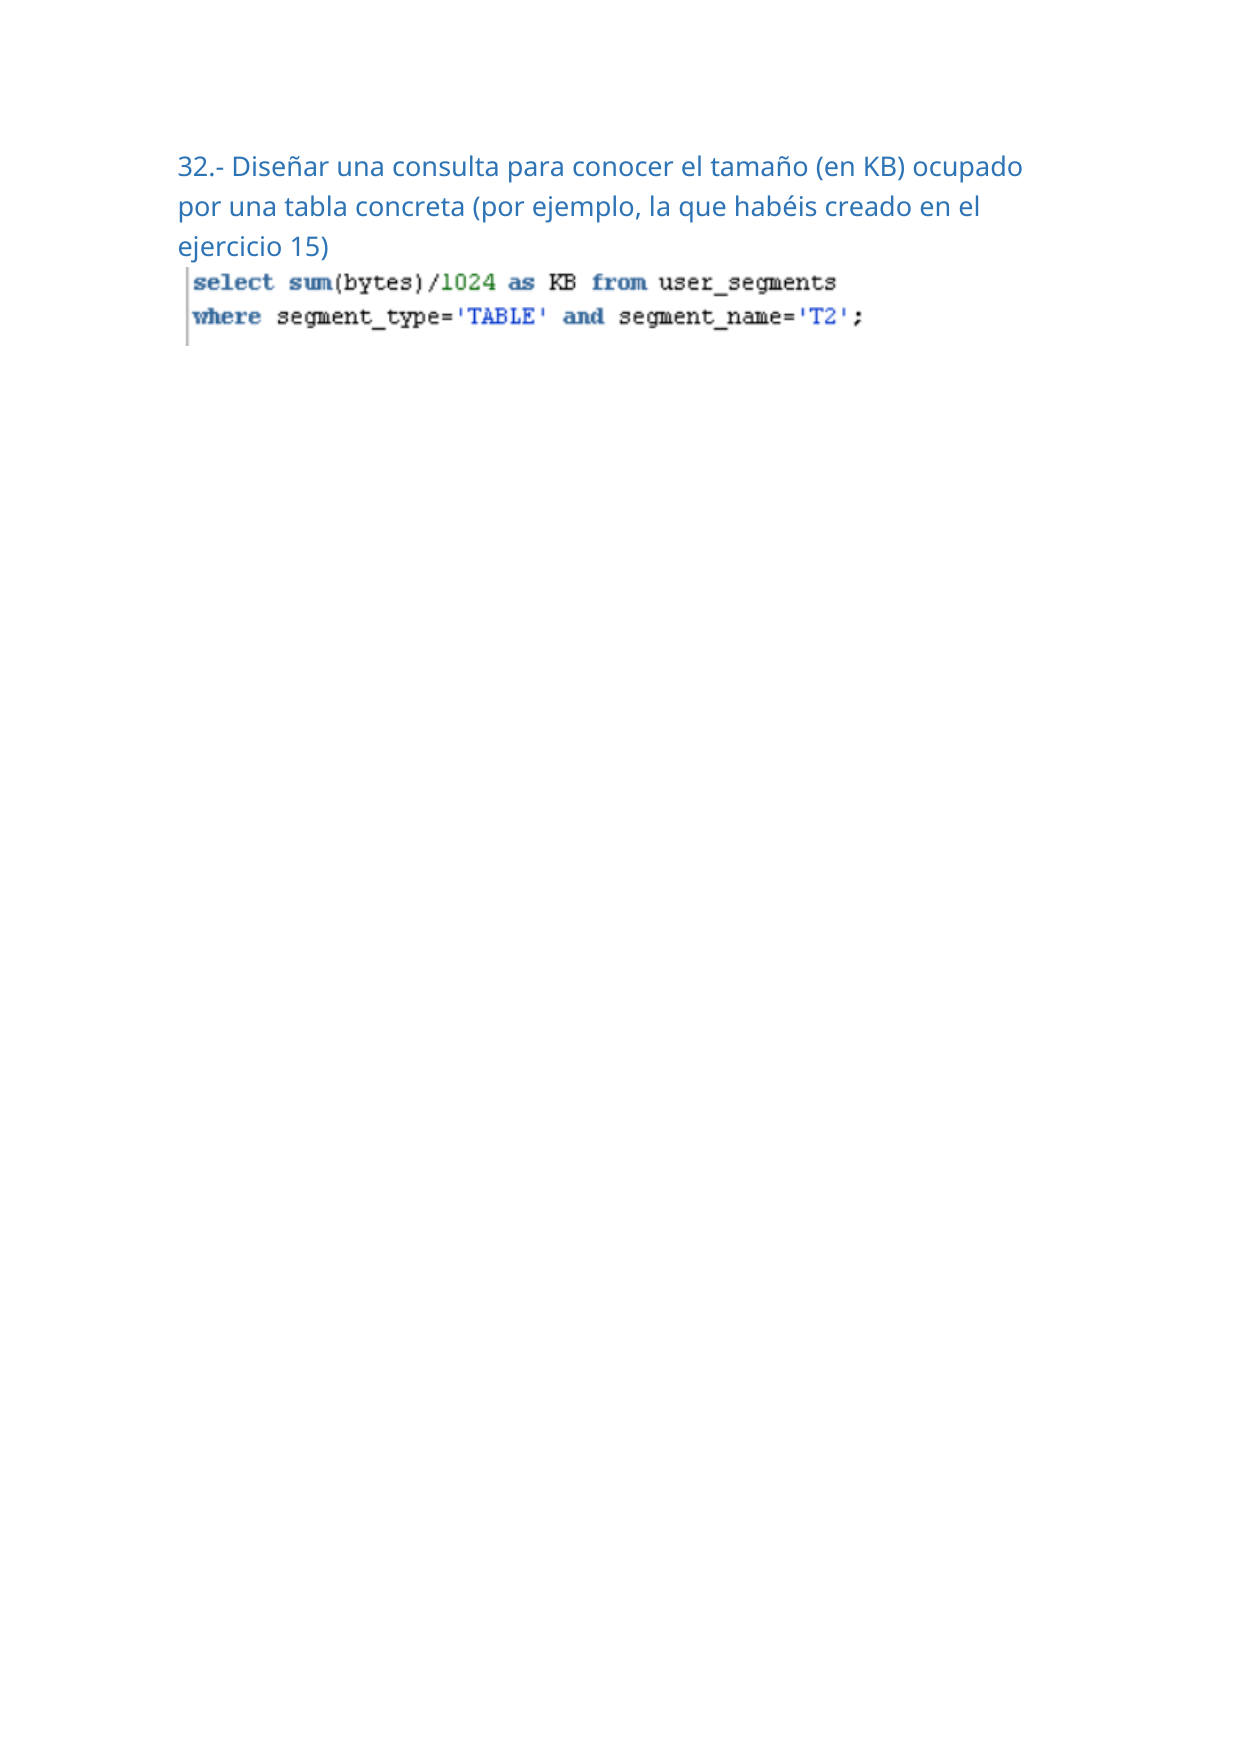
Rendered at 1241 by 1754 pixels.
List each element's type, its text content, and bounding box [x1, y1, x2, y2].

picture [177, 267, 946, 346]
subtitle 32.- Diseñar una consulta para conocer el tamaño (en KB) ocupado por una tabla concreta (por ejemplo, la que habéis creado en el ejercicio 15) [177, 148, 1063, 264]
